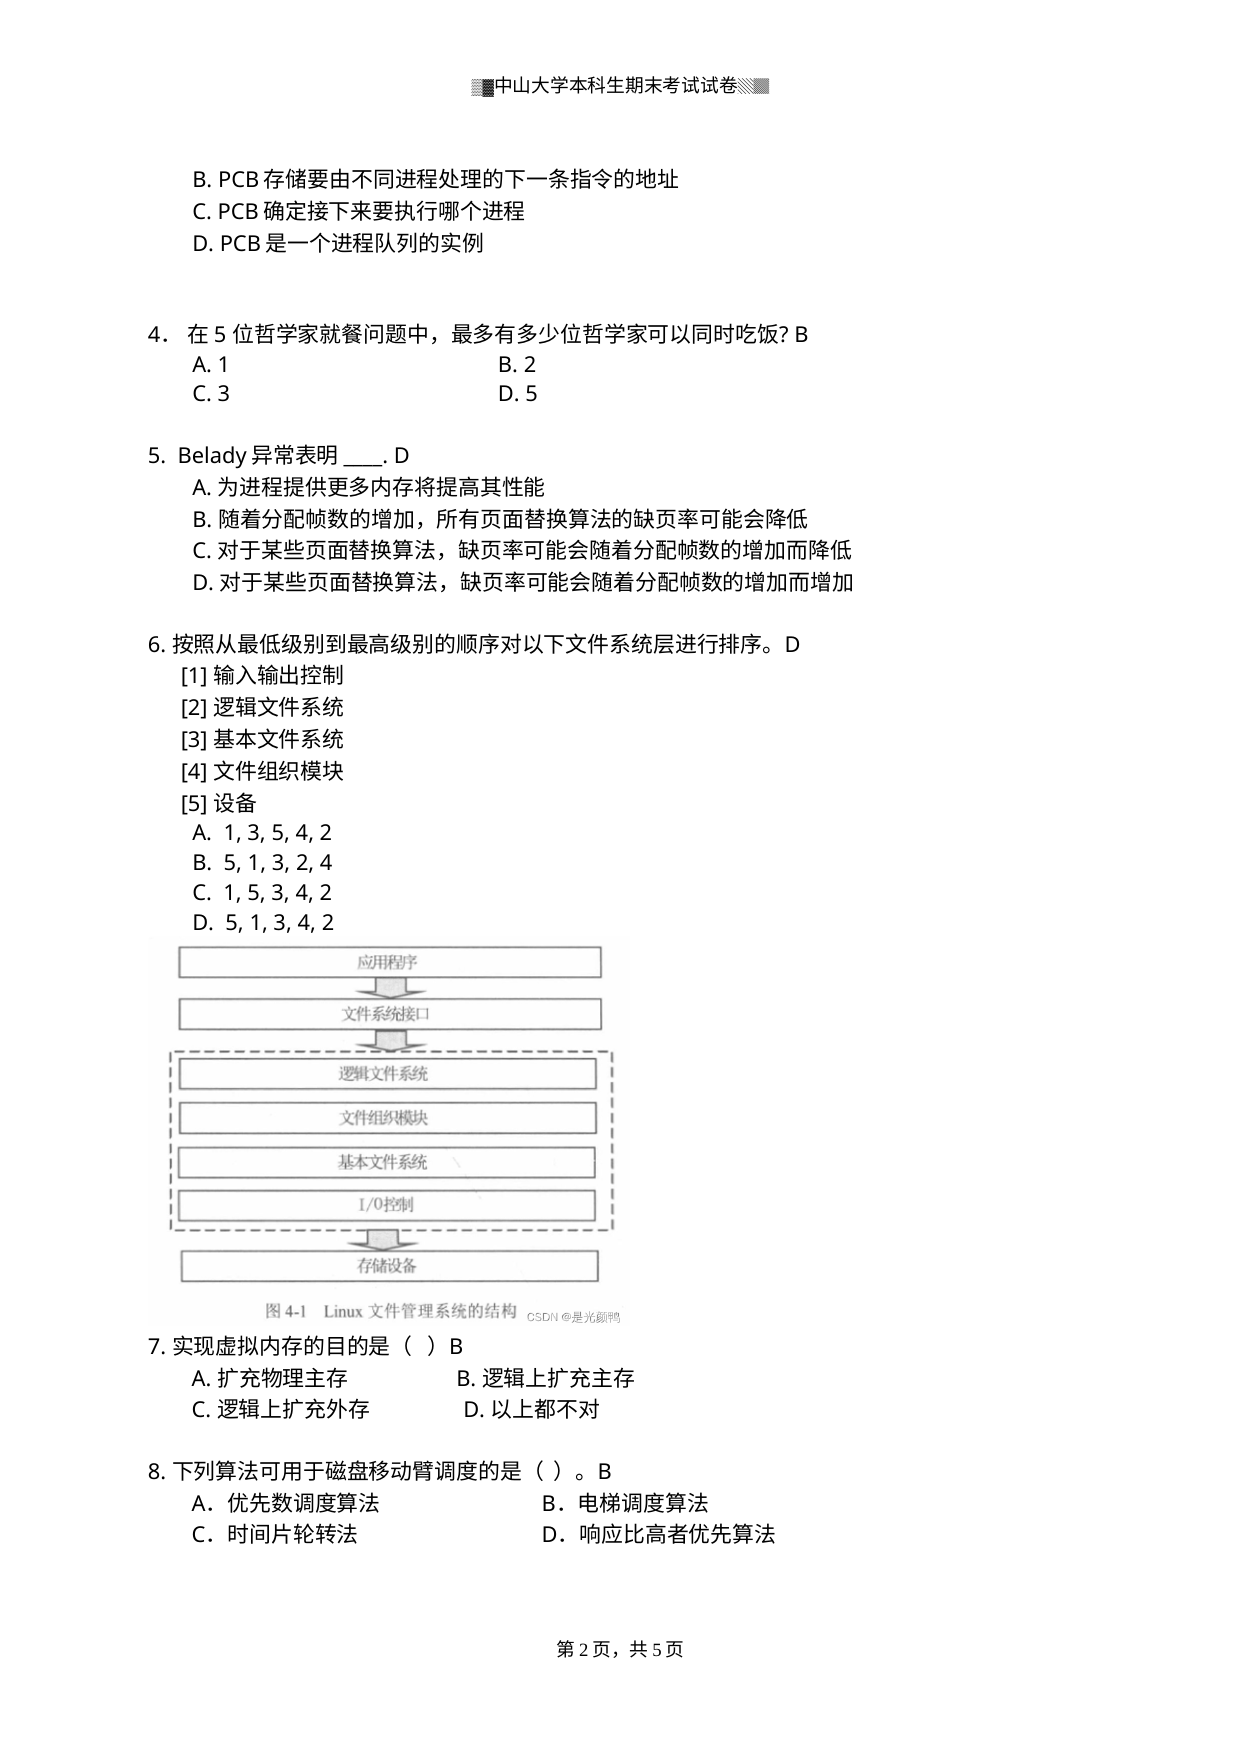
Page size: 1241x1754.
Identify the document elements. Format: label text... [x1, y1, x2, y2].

text [1] 输入输出控制 [148, 658, 1092, 690]
text 6. 按照从最低级别到最高级别的顺序对以下文件系统层进行排序。D [148, 627, 1092, 658]
text A. 1 B. 2 [148, 349, 1092, 378]
text C. 对于某些页面替换算法，缺页率可能会随着分配帧数的增加而降低 [148, 533, 1092, 565]
picture [147, 936, 630, 1329]
text B. 随着分配帧数的增加，所有页面替换算法的缺页率可能会降低 [148, 502, 1092, 533]
text 4． 在 5 位哲学家就餐问题中，最多有多少位哲学家可以同时吃饭? B [148, 317, 1092, 349]
text D. PCB是一个进程队列的实例 [148, 226, 1092, 257]
text B. PCB存储要由不同进程处理的下一条指令的地址 [148, 162, 1092, 194]
text D. 5, 1, 3, 4, 2 [148, 907, 1092, 936]
text [5] 设备 [148, 786, 1092, 817]
text C．时间片轮转法 D．响应比高者优先算法 [148, 1517, 1092, 1549]
text C. 1, 5, 3, 4, 2 [148, 877, 1092, 907]
text 5. Belady异常表明 ____. D [148, 438, 1092, 470]
text [4] 文件组织模块 [148, 754, 1092, 786]
text C. PCB确定接下来要执行哪个进程 [148, 194, 1092, 226]
text C. 3 D. 5 [148, 378, 1092, 408]
text B. 5, 1, 3, 2, 4 [148, 847, 1092, 877]
text A. 扩充物理主存 B. 逻辑上扩充主存 [191, 1361, 1092, 1392]
text 7. 实现虚拟内存的目的是（ ）B [148, 1329, 1092, 1361]
text A. 为进程提供更多内存将提高其性能 [148, 470, 1092, 502]
text [2] 逻辑文件系统 [148, 690, 1092, 722]
text [3] 基本文件系统 [148, 722, 1092, 754]
text 8. 下列算法可用于磁盘移动臂调度的是（ ）。B [148, 1454, 1092, 1486]
text A．优先数调度算法 B．电梯调度算法 [148, 1486, 1092, 1517]
text D. 对于某些页面替换算法，缺页率可能会随着分配帧数的增加而增加 [148, 565, 1092, 597]
text A. 1, 3, 5, 4, 2 [148, 817, 1092, 847]
text C. 逻辑上扩充外存 D. 以上都不对 [191, 1392, 1092, 1424]
